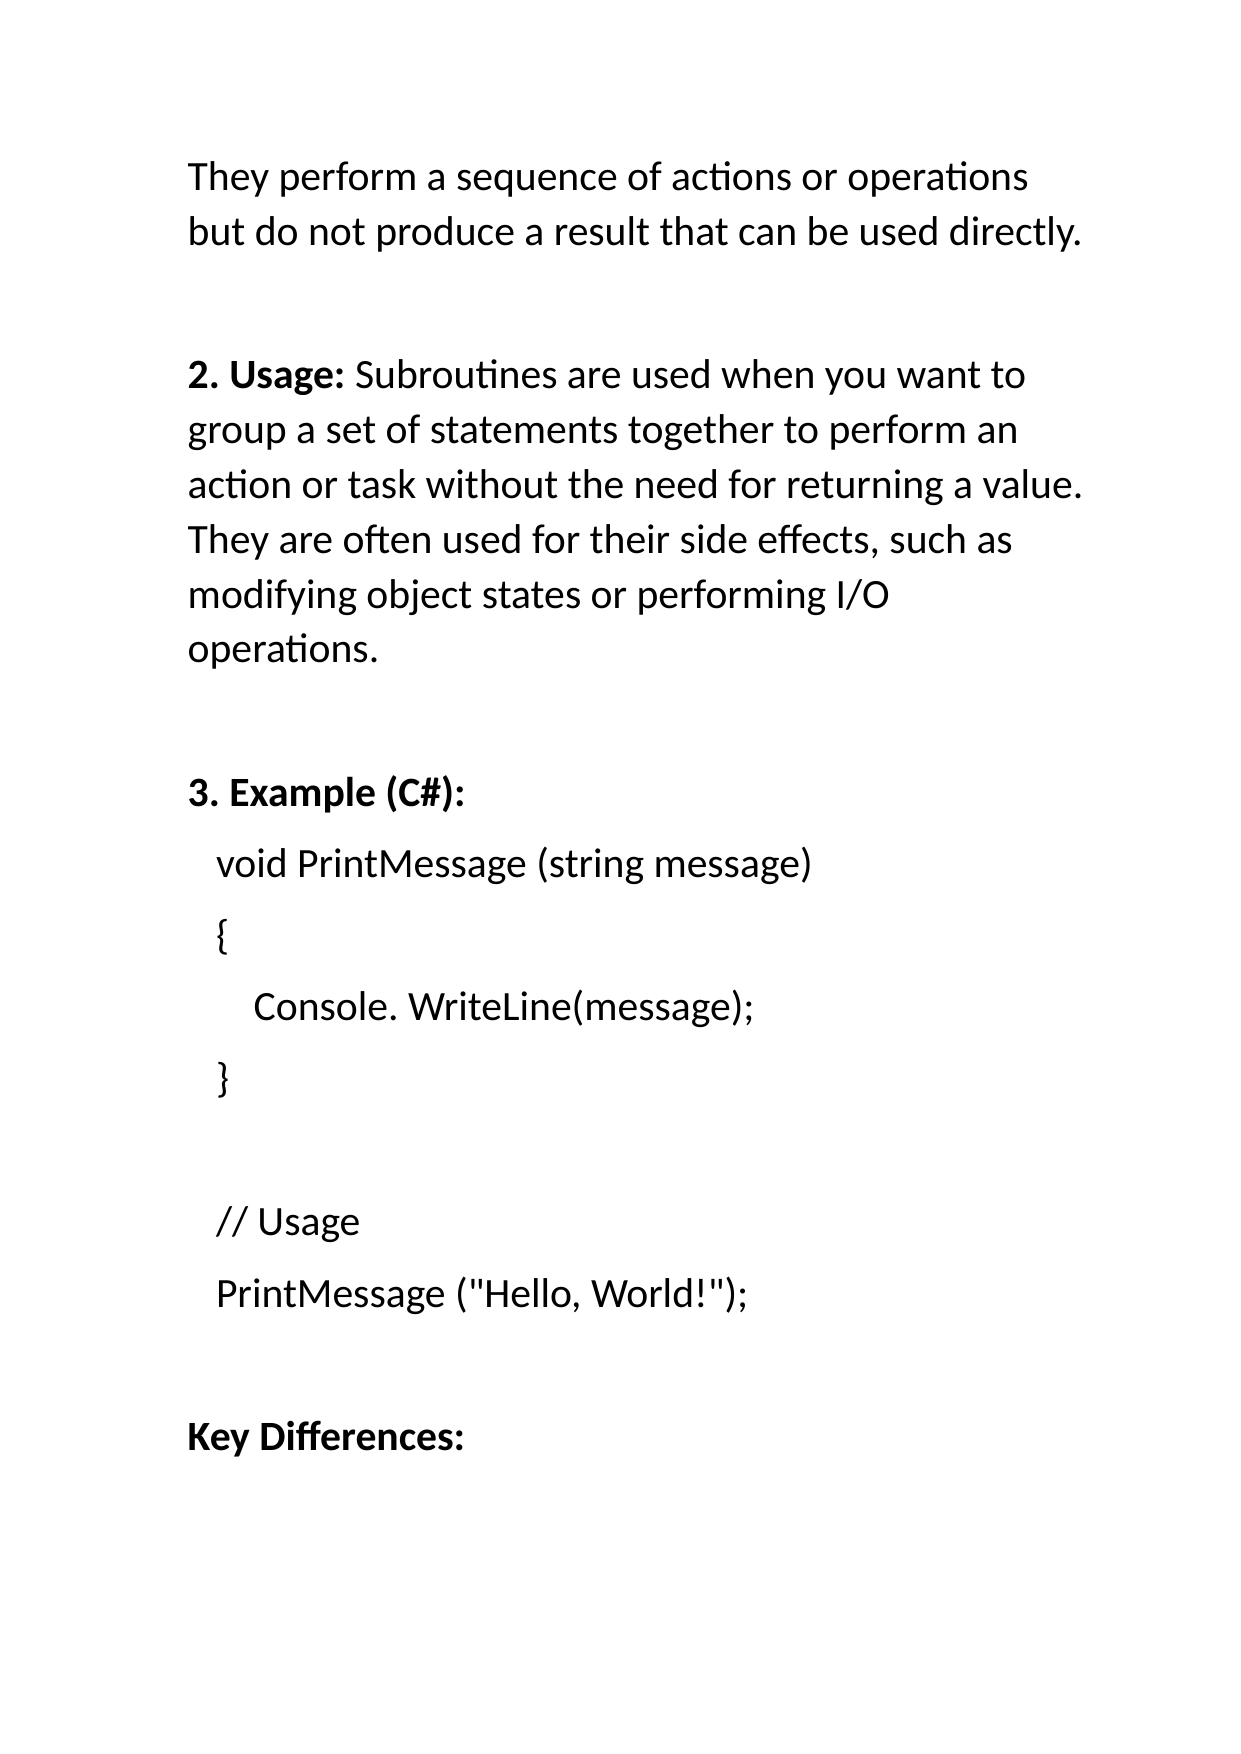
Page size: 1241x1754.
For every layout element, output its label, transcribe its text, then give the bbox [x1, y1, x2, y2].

text 2. Usage: Subroutines are used when you want to group a set of statements together to perform an action or task without the need for returning a value. They are often used for their side effects, such as modifying object states or performing I/O operations. [187, 348, 1090, 673]
text Key Differences: [187, 1410, 1090, 1461]
text // Usage [187, 1195, 1090, 1246]
text { [187, 909, 1090, 959]
text PrintMessage ("Hello, World!"); [187, 1267, 1090, 1317]
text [187, 150, 1090, 256]
text void PrintMessage (string message) [187, 837, 1090, 888]
text 3. Example (C#): [187, 766, 1090, 816]
text Console. WriteLine(message); [187, 980, 1090, 1031]
text } [187, 1052, 1090, 1103]
